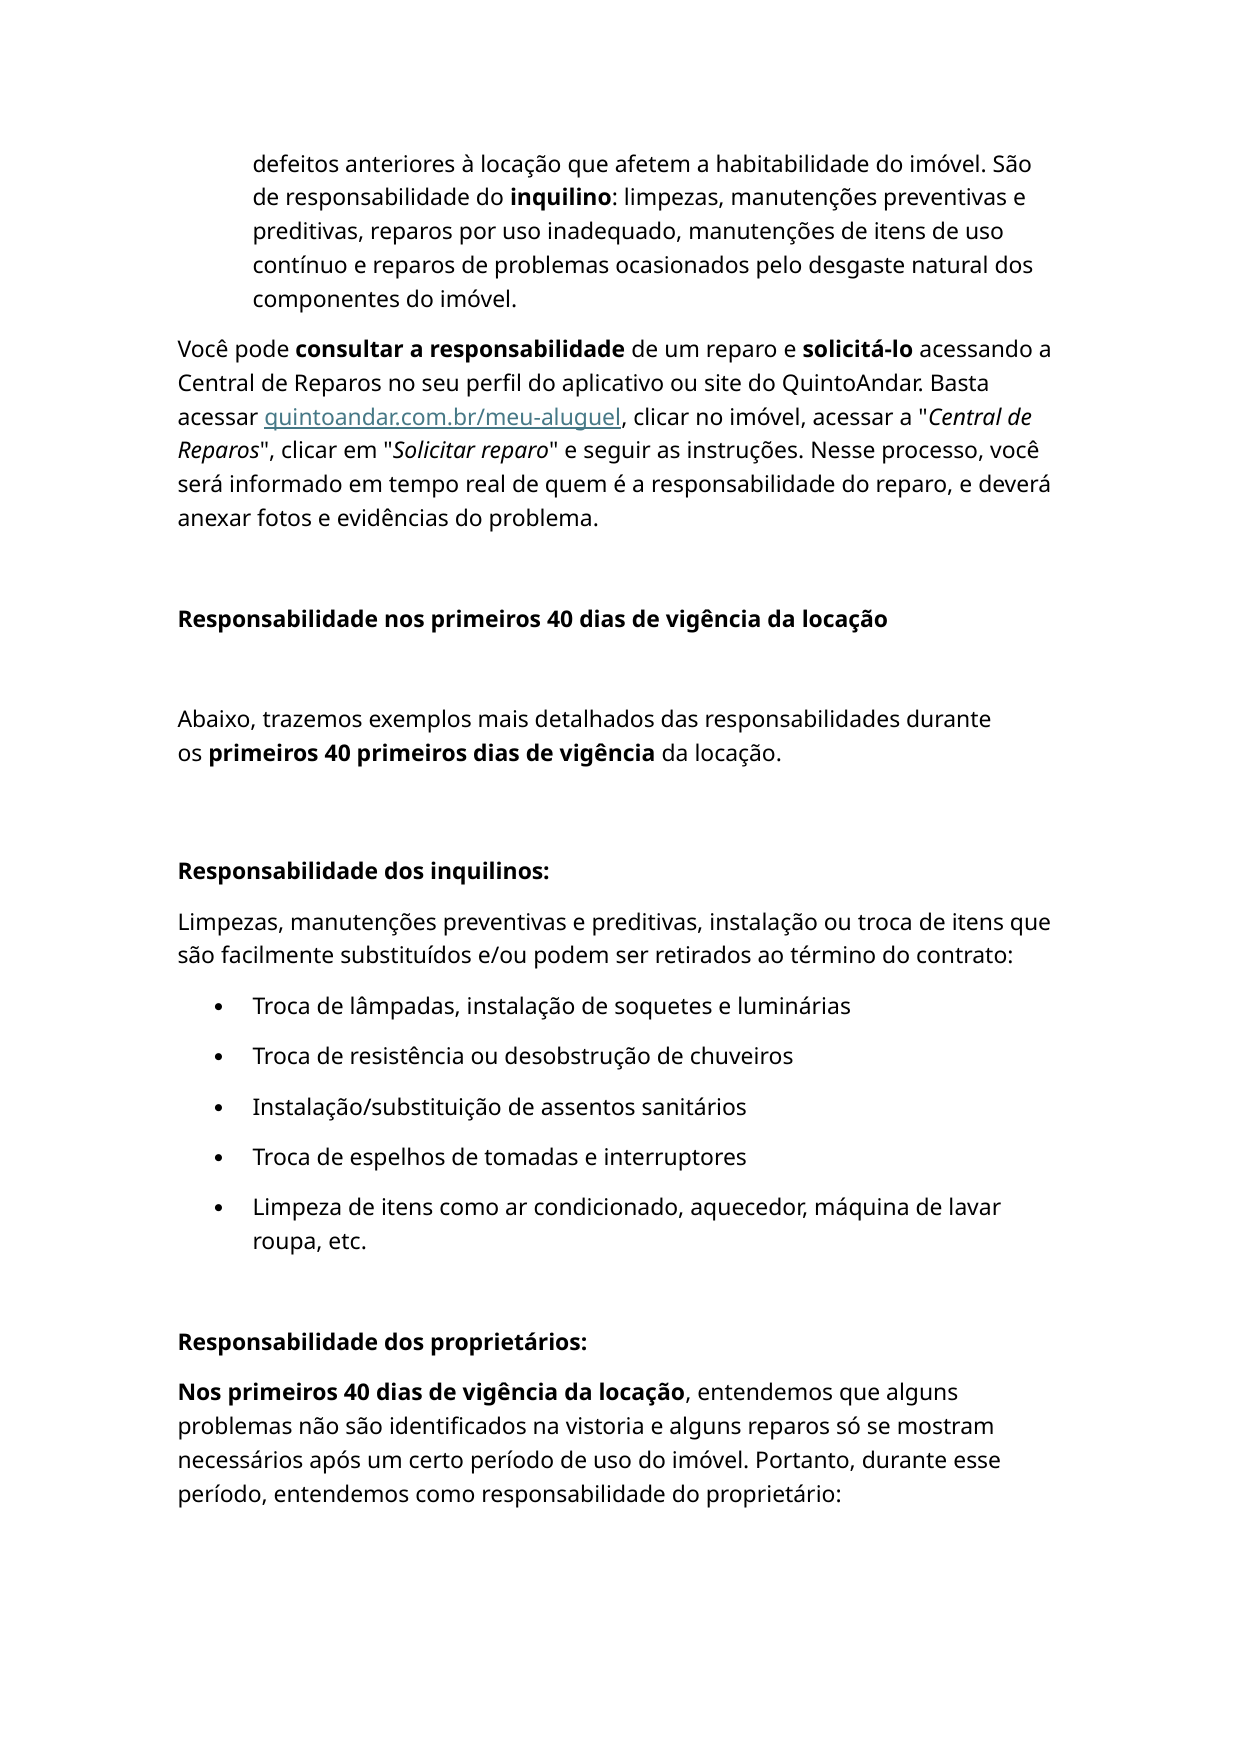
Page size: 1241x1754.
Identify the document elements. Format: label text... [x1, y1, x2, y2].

text Nos primeiros 40 dias de vigência da locação, entendemos que alguns problemas não são identificados na vistoria e alguns reparos só se mostram necessários após um certo período de uso do imóvel. Portanto, durante esse período, entendemos como responsabilidade do proprietário: [177, 1376, 1063, 1509]
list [215, 148, 1063, 314]
list Troca de lâmpadas, instalação de soquetes e luminárias [215, 990, 1063, 1021]
text Limpezas, manutenções preventivas e preditivas, instalação ou troca de itens que são facilmente substituídos e/ou podem ser retirados ao término do contrato: [177, 906, 1063, 971]
text Abaixo, trazemos exemplos mais detalhados das responsabilidades durante os primeiros 40 primeiros dias de vigência da locação. [177, 703, 1063, 836]
text Responsabilidade nos primeiros 40 dias de vigência da locação [177, 603, 1063, 634]
list Troca de espelhos de tomadas e interruptores [215, 1141, 1063, 1172]
text Responsabilidade dos inquilinos: [177, 855, 1063, 886]
list Instalação/substituição de assentos sanitários [215, 1091, 1063, 1122]
text Você pode consultar a responsabilidade de um reparo e solicitá-lo acessando a Central de Reparos no seu perfil do aplicativo ou site do QuintoAndar. Basta acessar quintoandar.com.br/meu-aluguel, clicar no imóvel, acessar a "Central de Reparos", clicar em "Solicitar reparo" e seguir as instruções. Nesse processo, você será informado em tempo real de quem é a responsabilidade do reparo, e deverá anexar fotos e evidências do problema. [177, 333, 1063, 533]
list Troca de resistência ou desobstrução de chuveiros [215, 1040, 1063, 1071]
list Limpeza de itens como ar condicionado, aquecedor, máquina de lavar roupa, etc. [215, 1191, 1063, 1256]
text Responsabilidade dos proprietários: [177, 1326, 1063, 1357]
